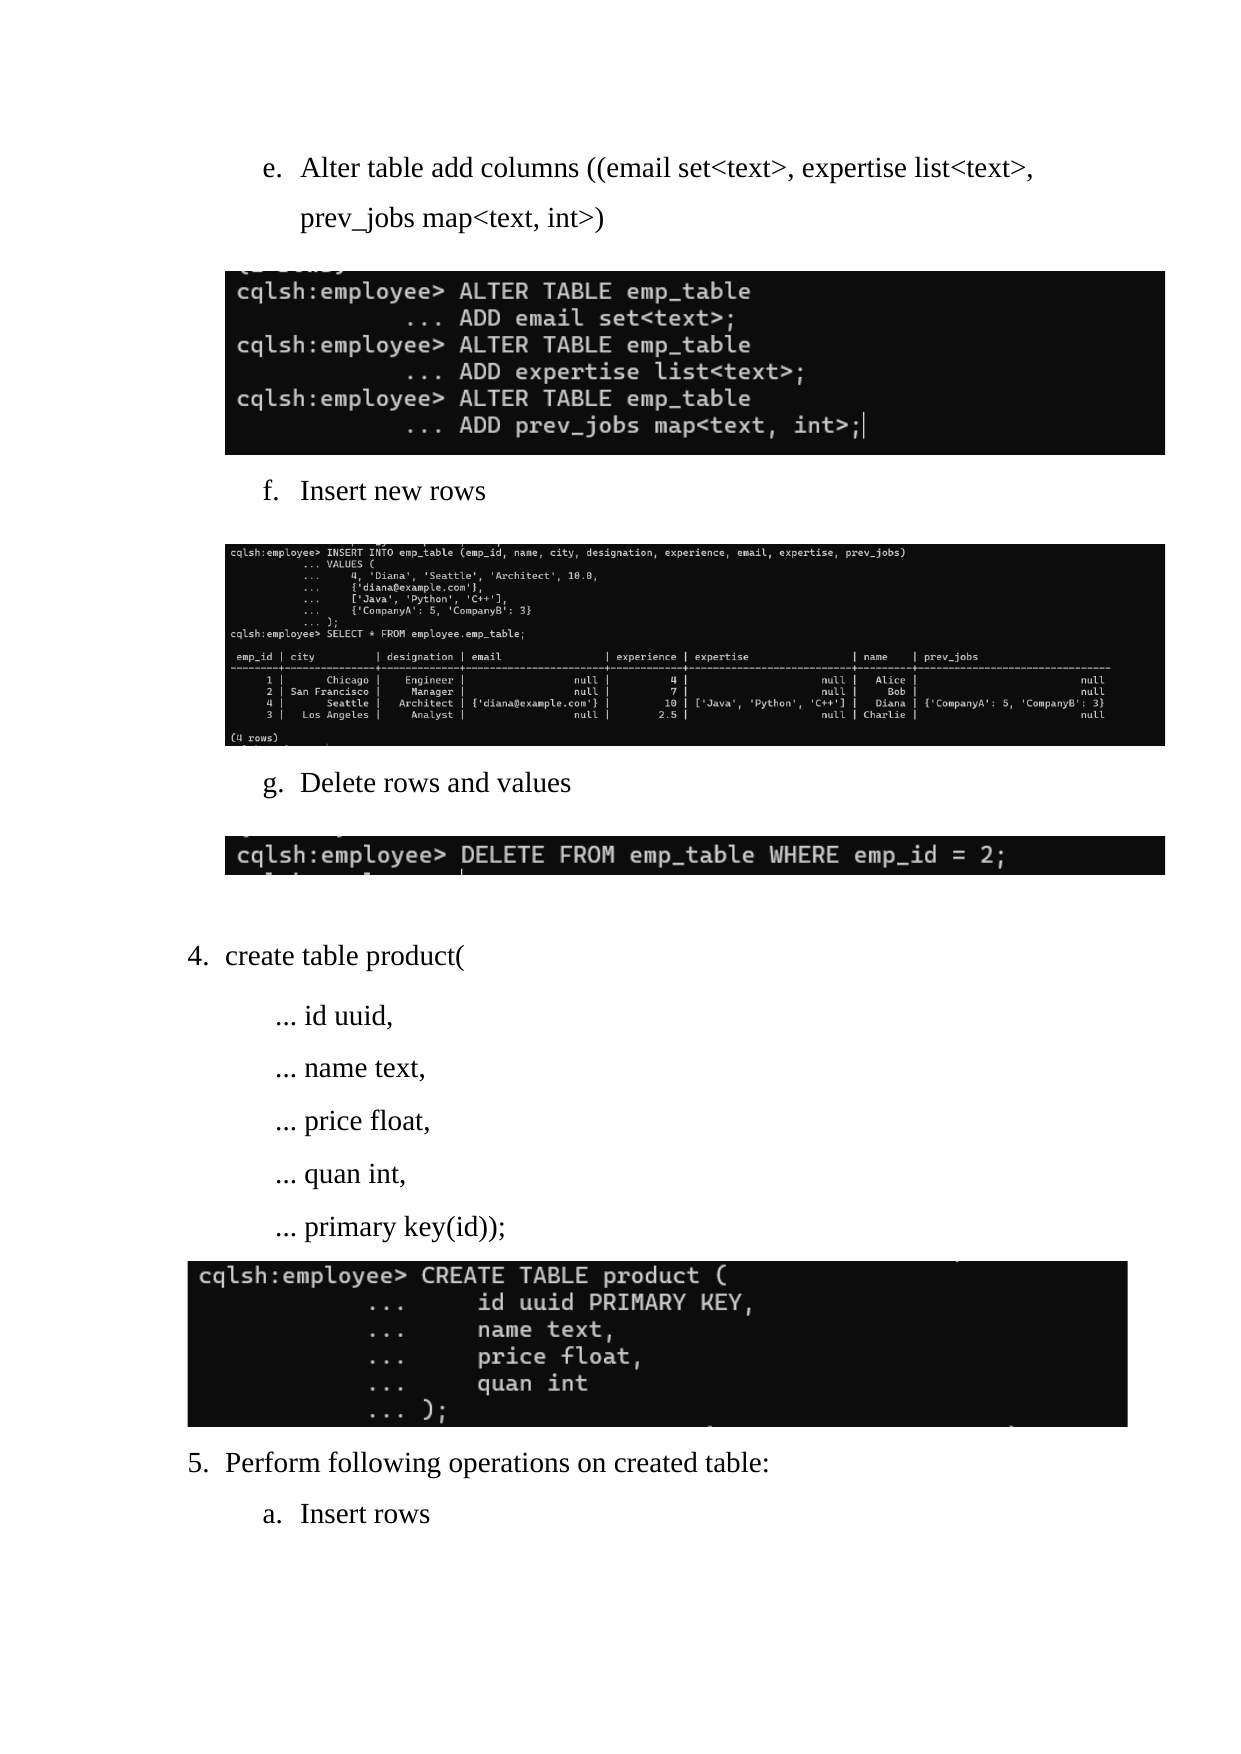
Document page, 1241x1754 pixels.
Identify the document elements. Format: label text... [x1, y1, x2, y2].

picture [225, 271, 1166, 455]
list Insert new rows [262, 473, 1090, 507]
text ... price float, [187, 1103, 1090, 1137]
text ... primary key(id)); [187, 1209, 1090, 1243]
text ... name text, [187, 1051, 1090, 1084]
text ... quan int, [187, 1156, 1090, 1190]
list Insert rows [262, 1496, 1090, 1529]
list create table product( [187, 938, 1090, 972]
picture [225, 836, 1166, 875]
list Perform following operations on created table: [187, 1446, 1090, 1479]
text ... id uuid, [187, 998, 1090, 1031]
list Delete rows and values [262, 765, 1090, 798]
picture [225, 544, 1166, 746]
picture [187, 1261, 1128, 1427]
list Alter table add columns ((email set<text>, expertise list<text>, prev_jobs map<text, int>) [262, 150, 1090, 234]
